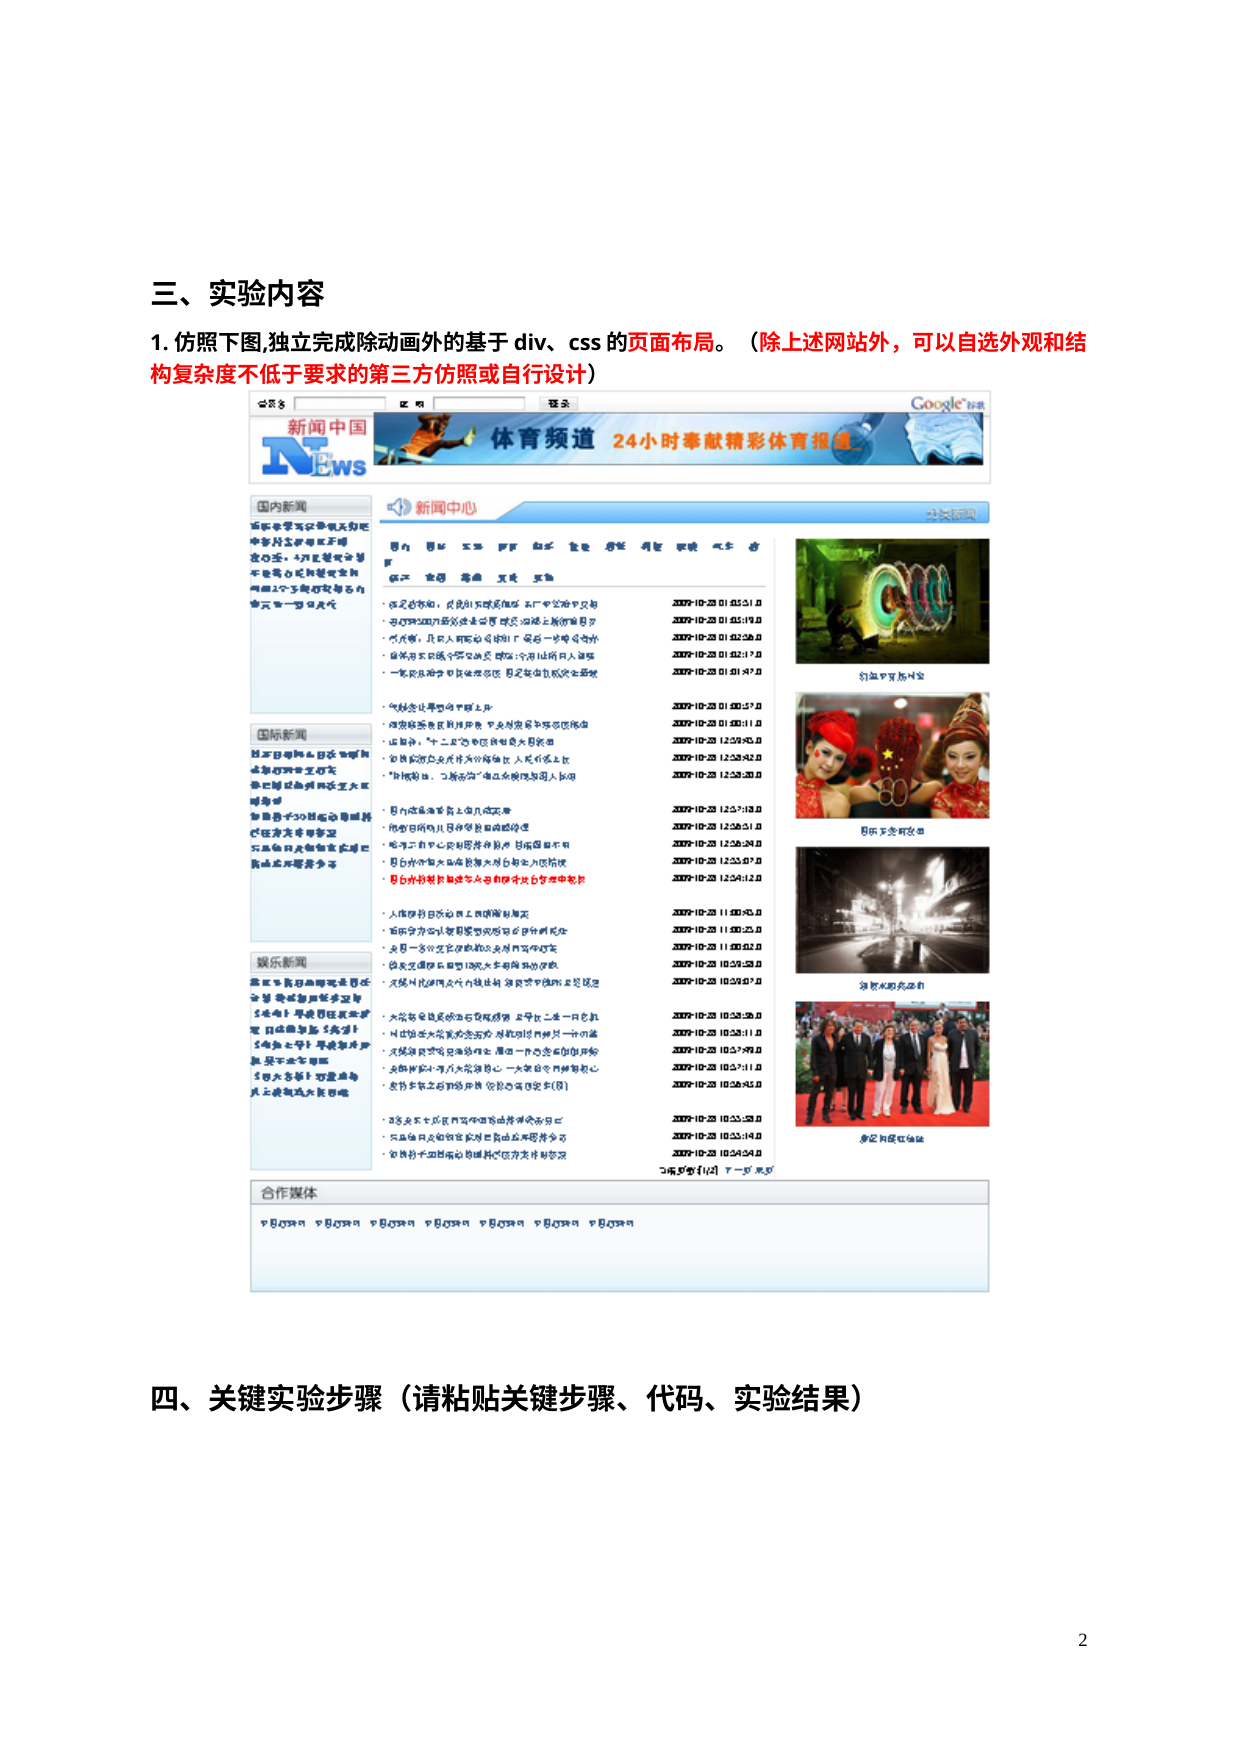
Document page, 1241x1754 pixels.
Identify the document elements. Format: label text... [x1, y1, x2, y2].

text 四、关键实验步骤（请粘贴关键步骤、代码、实验结果） [150, 1364, 1087, 1429]
text 三、实验内容 [150, 259, 1087, 324]
picture [241, 389, 996, 1302]
text 1. 仿照下图,独立完成除动画外的基于div、css的页面布局。（除上述网站外，可以自选外观和结构复杂度不低于要求的第三方仿照或自行设计） [150, 324, 1087, 389]
